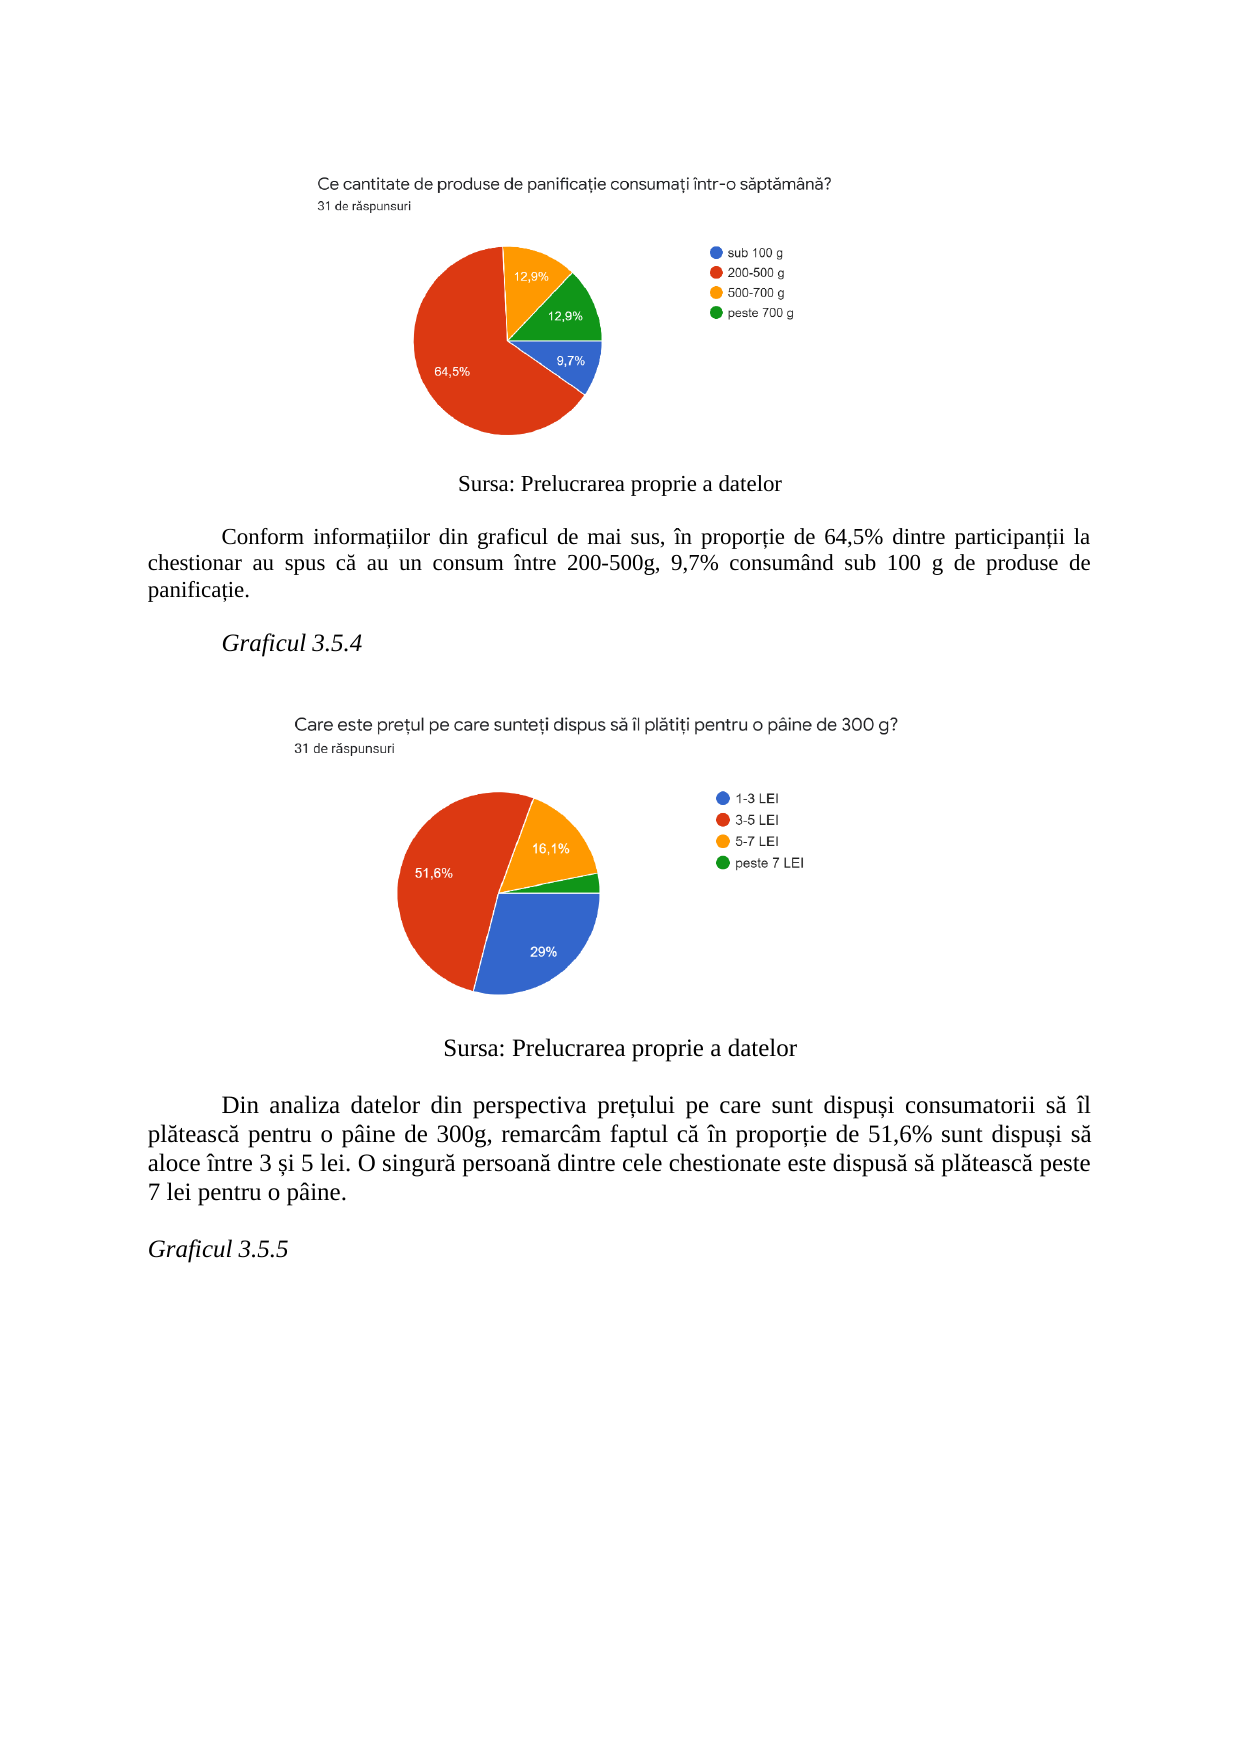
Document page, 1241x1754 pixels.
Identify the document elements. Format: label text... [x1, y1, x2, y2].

text Graficul 3.5.5 [148, 1234, 1093, 1263]
picture [267, 686, 973, 1033]
text Sursa: Prelucrarea proprie a datelor [148, 1033, 1093, 1062]
text Graficul 3.5.4 [148, 628, 1093, 657]
text Conform informațiilor din graficul de mai sus, în proporție de 64,5% dintre participanții la chestionar au spus că au un consum între 200-500g, 9,7% consumând sub 100 g de produse de panificație. [148, 523, 1093, 602]
picture [292, 147, 949, 471]
text Sursa: Prelucrarea proprie a datelor [148, 470, 1093, 497]
text Din analiza datelor din perspectiva prețului pe care sunt dispuși consumatorii să îl plătească pentru o pâine de 300g, remarcâm faptul că în proporție de 51,6% sunt dispuși să aloce între 3 și 5 lei. O singură persoană dintre cele chestionate este dispusă să plătească peste 7 lei pentru o pâine. [148, 1090, 1093, 1205]
